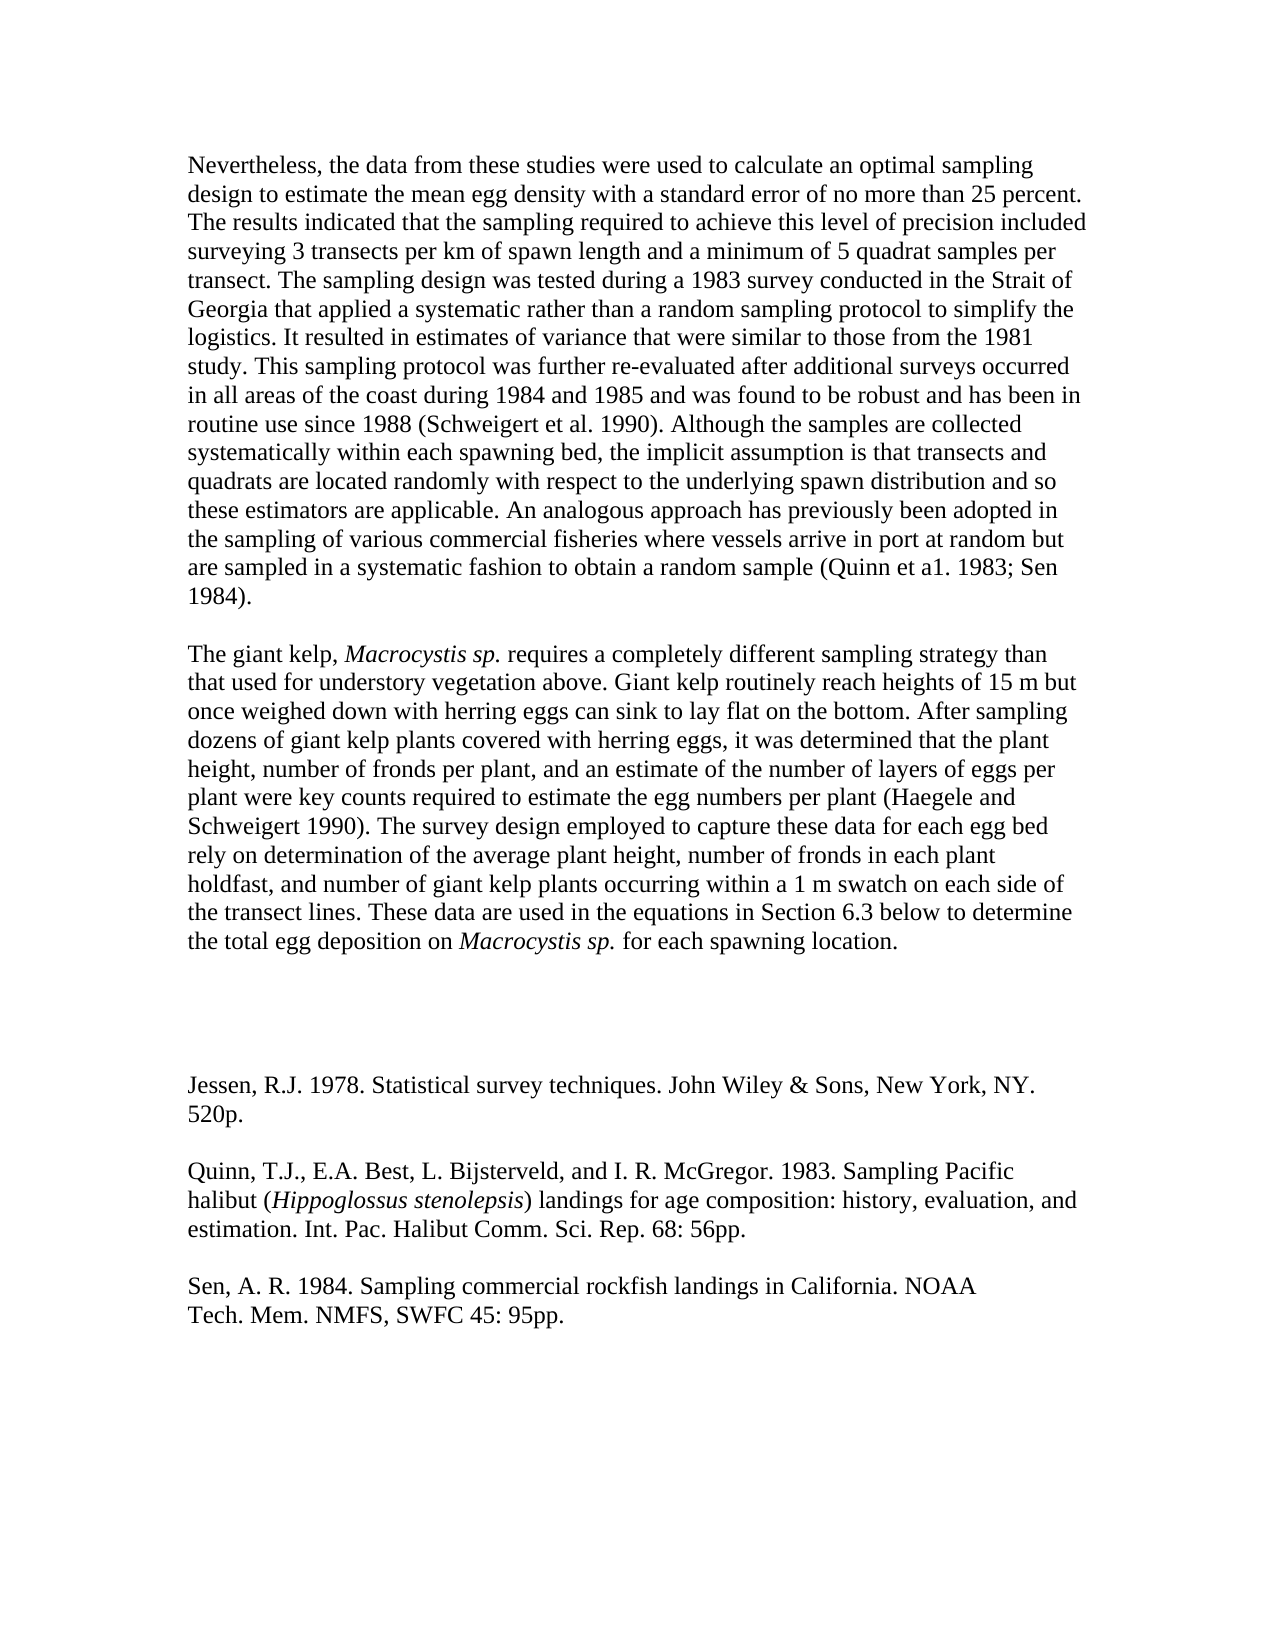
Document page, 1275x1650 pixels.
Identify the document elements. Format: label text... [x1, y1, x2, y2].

text Tech. Mem. NMFS, SWFC 45: 95pp. [187, 1300, 1087, 1329]
text Sen, A. R. 1984. Sampling commercial rockfish landings in California. NOAA [187, 1271, 1087, 1300]
text The giant kelp, Macrocystis sp. requires a completely different sampling strategy than that used for understory vegetation above. Giant kelp routinely reach heights of 15 m but once weighed down with herring eggs can sink to lay flat on the bottom. After sampling dozens of giant kelp plants covered with herring eggs, it was determined that the plant height, number of fronds per plant, and an estimate of the number of layers of eggs per plant were key counts required to estimate the egg numbers per plant (Haegele and Schweigert 1990). The survey design employed to capture these data for each egg bed rely on determination of the average plant height, number of fronds in each plant holdfast, and number of giant kelp plants occurring within a 1 m swatch on each side of the transect lines. These data are used in the equations in Section 6.3 below to determine the total egg deposition on Macrocystis sp. for each spawning location. [187, 639, 1087, 955]
text Jessen, R.J. 1978. Statistical survey techniques. John Wiley & Sons, New York, NY. 520p. [187, 1070, 1087, 1127]
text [187, 150, 1087, 610]
text Quinn, T.J., E.A. Best, L. Bijsterveld, and I. R. McGregor. 1983. Sampling Pacific halibut (Hippoglossus stenolepsis) landings for age composition: history, evaluation, and estimation. Int. Pac. Halibut Comm. Sci. Rep. 68: 56pp. [187, 1156, 1087, 1242]
